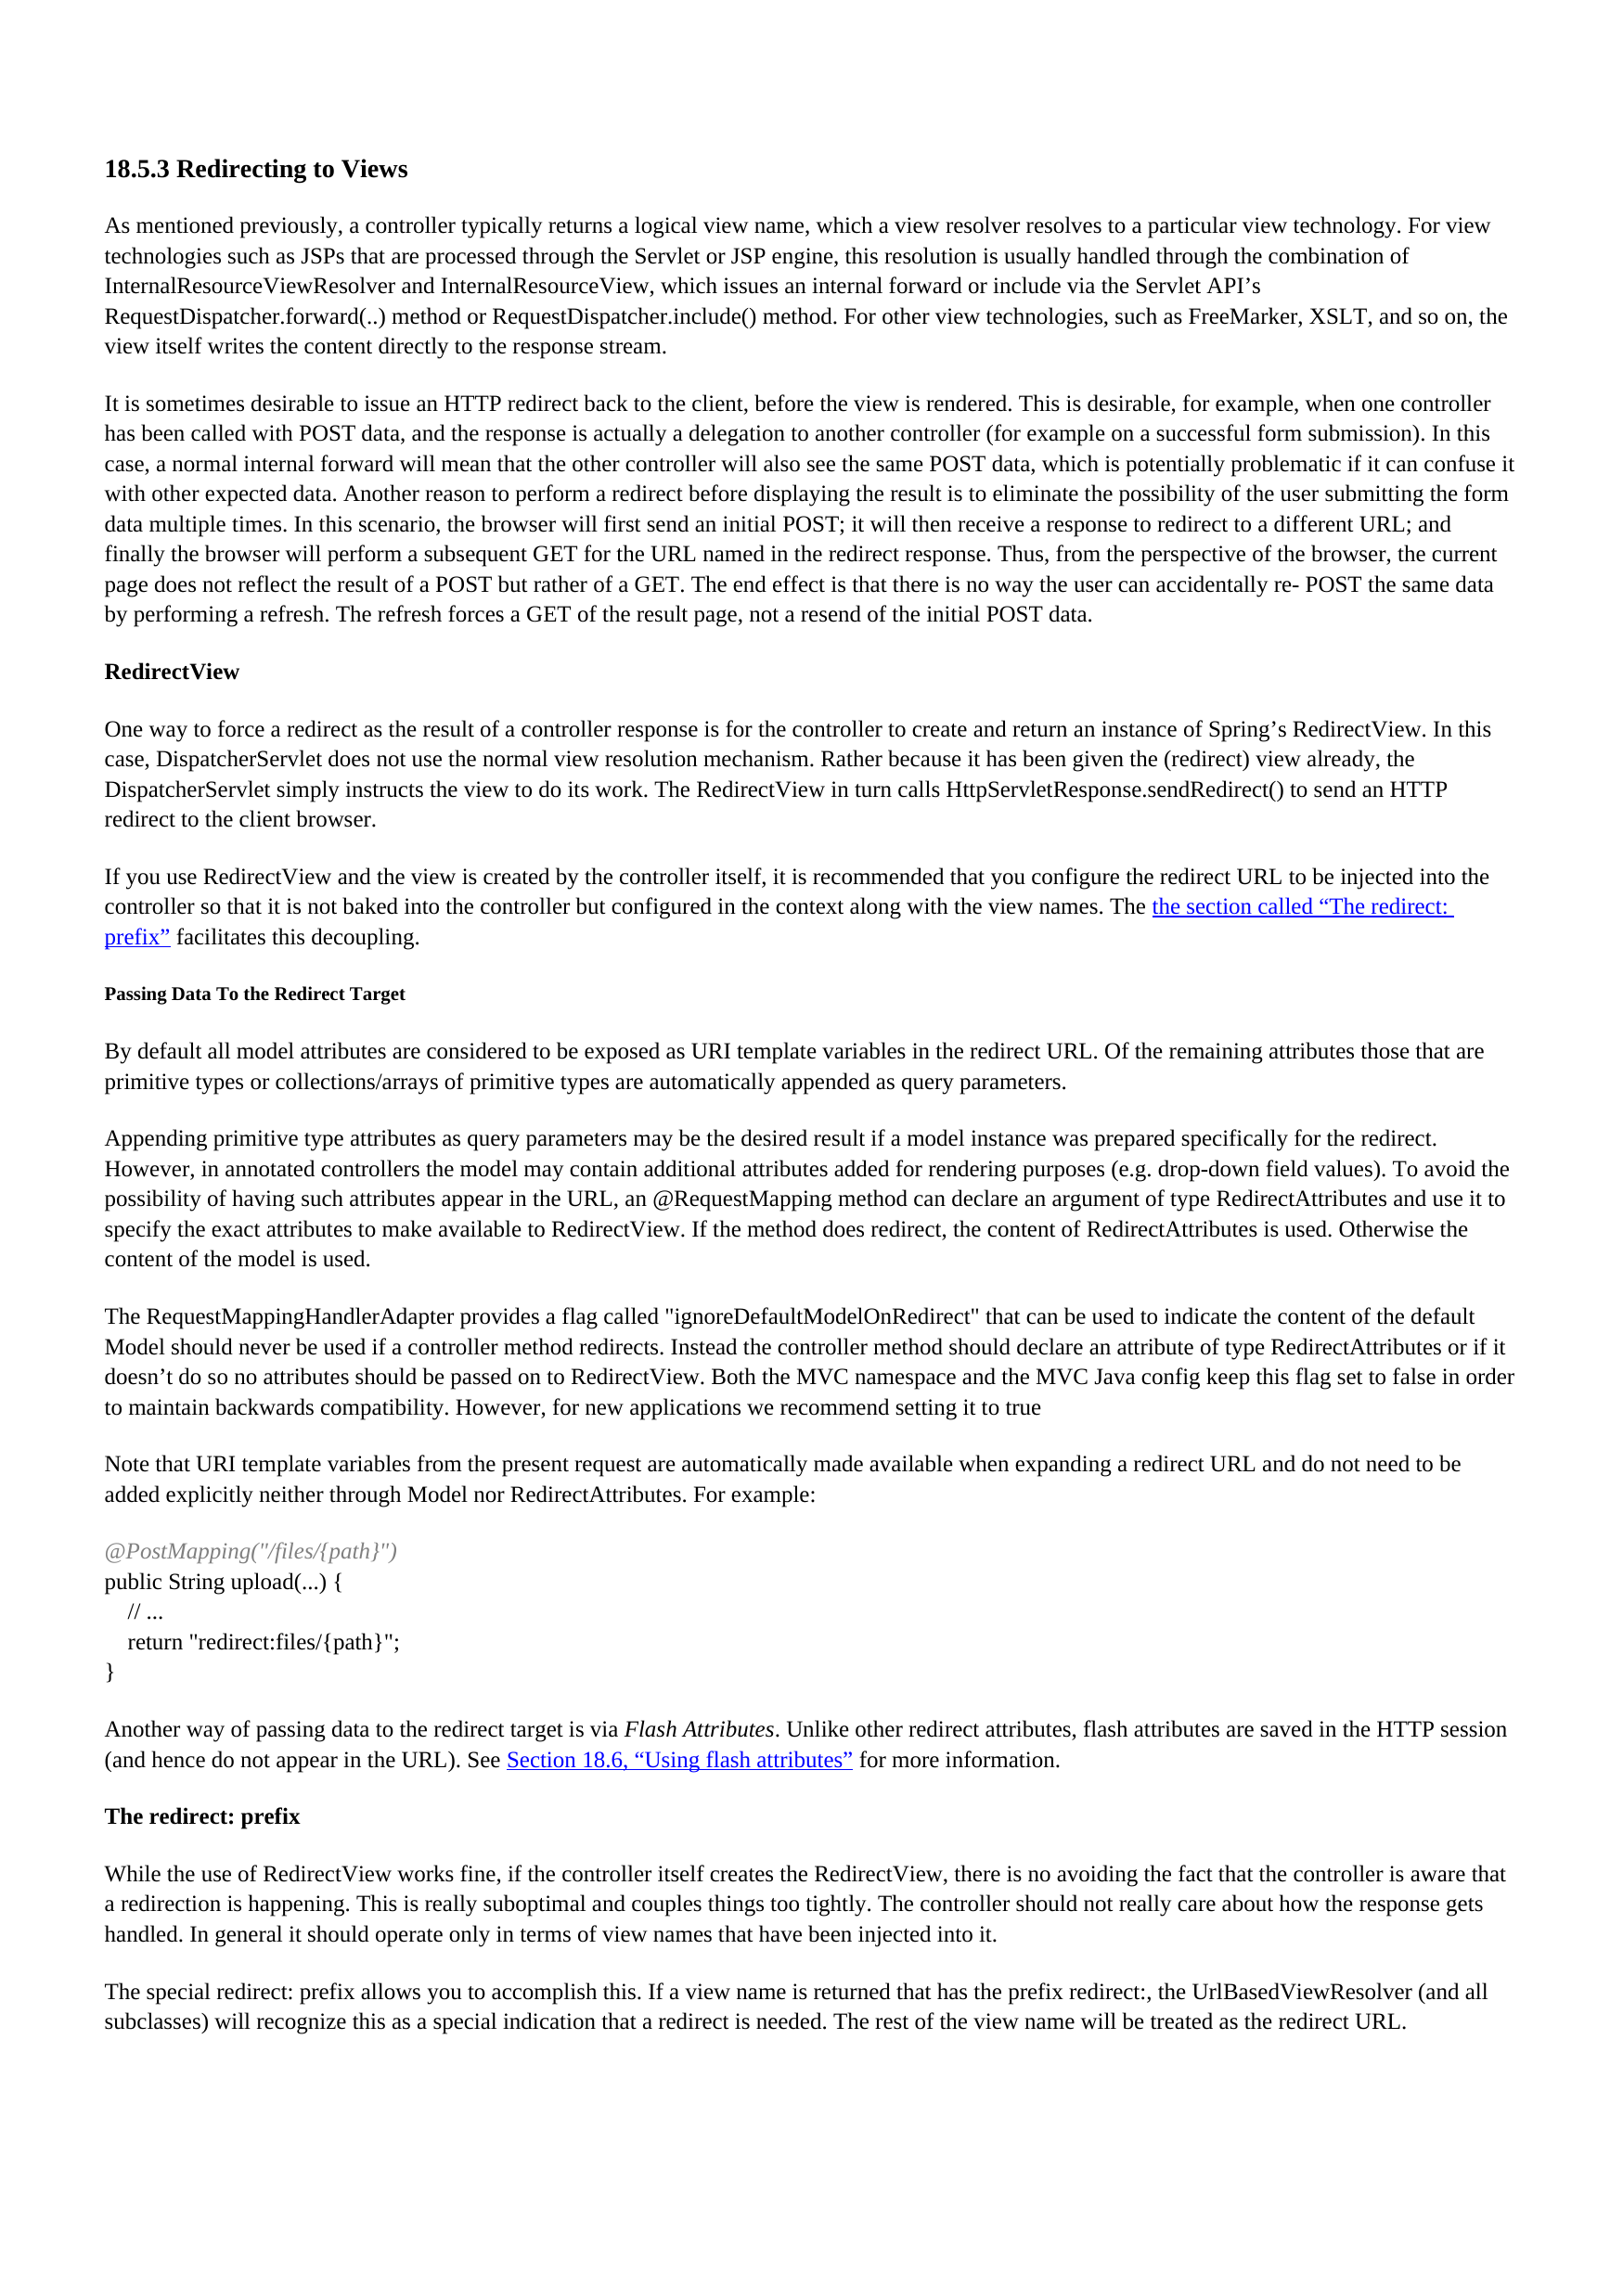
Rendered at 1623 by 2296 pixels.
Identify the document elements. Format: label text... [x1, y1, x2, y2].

text Another way of passing data to the redirect target is via Flash Attributes. Unlike other redirect attributes, flash attributes are saved in the HTTP session (and hence do not appear in the URL). See Section 18.6, “Using flash attributes” for more information. [104, 1713, 1518, 1774]
text The redirect: prefix [104, 1801, 1518, 1831]
text // ... [104, 1597, 1518, 1626]
text Passing Data To the Redirect Target [104, 979, 1518, 1008]
text Appending primitive type attributes as query parameters may be the desired result if a model instance was prepared specifically for the redirect. However, in annotated controllers the model may contain additional attributes added for rendering purposes (e.g. drop-down field values). To avoid the possibility of having such attributes appear in the URL, an @RequestMapping method can declare an argument of type RedirectAttributes and use it to specify the exact attributes to make available to RedirectView. If the method does redirect, the content of RedirectAttributes is used. Otherwise the content of the model is used. [104, 1123, 1518, 1274]
text return "redirect:files/{path}"; [104, 1626, 1518, 1657]
text As mentioned previously, a controller typically returns a logical view name, which a view resolver resolves to a particular view technology. For view technologies such as JSPs that are processed through the Servlet or JSP engine, this resolution is usually handled through the combination of InternalResourceViewResolver and InternalResourceView, which issues an internal forward or include via the Servlet API’s RequestDispatcher.forward(..) method or RequestDispatcher.include() method. For other view technologies, such as FreeMarker, XSLT, and so on, the view itself writes the content directly to the response stream. [104, 210, 1518, 361]
text public String upload(...) { [104, 1566, 1518, 1597]
text The special redirect: prefix allows you to accomplish this. If a view name is returned that has the prefix redirect:, the UrlBasedViewResolver (and all subclasses) will recognize this as a special indication that a redirect is needed. The rest of the view name will be treated as the redirect URL. [104, 1976, 1518, 2036]
text It is sometimes desirable to issue an HTTP redirect back to the client, before the view is rendered. This is desirable, for example, when one controller has been called with POST data, and the response is actually a delegation to another controller (for example on a successful form submission). In this case, a normal internal forward will mean that the other controller will also see the same POST data, which is potentially problematic if it can confuse it with other expected data. Another reason to perform a redirect before displaying the result is to eliminate the possibility of the user submitting the form data multiple times. In this scenario, the browser will first send an initial POST; it will then receive a response to redirect to a different URL; and finally the browser will perform a subsequent GET for the URL named in the redirect response. Thus, from the perspective of the browser, the current page does not reflect the result of a POST but rather of a GET. The end effect is that there is no way the user can accidentally re- POST the same data by performing a refresh. The refresh forces a GET of the result page, not a resend of the initial POST data. [104, 388, 1518, 629]
text @PostMapping("/files/{path}") [104, 1536, 1518, 1566]
text } [104, 1657, 1518, 1687]
text The RequestMappingHandlerAdapter provides a flag called "ignoreDefaultModelOnRedirect" that can be used to indicate the content of the default Model should never be used if a controller method redirects. Instead the controller method should declare an attribute of type RedirectAttributes or if it doesn’t do so no attributes should be passed on to RedirectView. Both the MVC namespace and the MVC Java config keep this flag set to false in order to maintain backwards compatibility. However, for new applications we recommend setting it to true [104, 1301, 1518, 1421]
text Note that URI template variables from the present request are automatically made available when expanding a redirect URL and do not need to be added explicitly neither through Model nor RedirectAttributes. For example: [104, 1448, 1518, 1508]
text RedirectView [104, 656, 1518, 686]
text If you use RedirectView and the view is created by the controller itself, it is recommended that you configure the redirect URL to be injected into the controller so that it is not baked into the controller but configured in the context along with the view names. The the section called “The redirect: prefix” facilitates this decoupling. [104, 861, 1518, 952]
text While the use of RedirectView works fine, if the controller itself creates the RedirectView, there is no avoiding the fact that the controller is aware that a redirection is happening. This is really suboptimal and couples things too tightly. The controller should not really care about how the response gets handled. In general it should operate only in terms of view names that have been injected into it. [104, 1858, 1518, 1949]
text 18.5.3 Redirecting to Views [104, 153, 1518, 183]
text One way to force a redirect as the result of a controller response is for the controller to create and return an instance of Spring’s RedirectView. In this case, DispatcherServlet does not use the normal view resolution mechanism. Rather because it has been given the (redirect) view already, the DispatcherServlet simply instructs the view to do its work. The RedirectView in turn calls HttpServletResponse.sendRedirect() to send an HTTP redirect to the client browser. [104, 713, 1518, 834]
text By default all model attributes are considered to be exposed as URI template variables in the redirect URL. Of the remaining attributes those that are primitive types or collections/arrays of primitive types are automatically appended as query parameters. [104, 1035, 1518, 1096]
